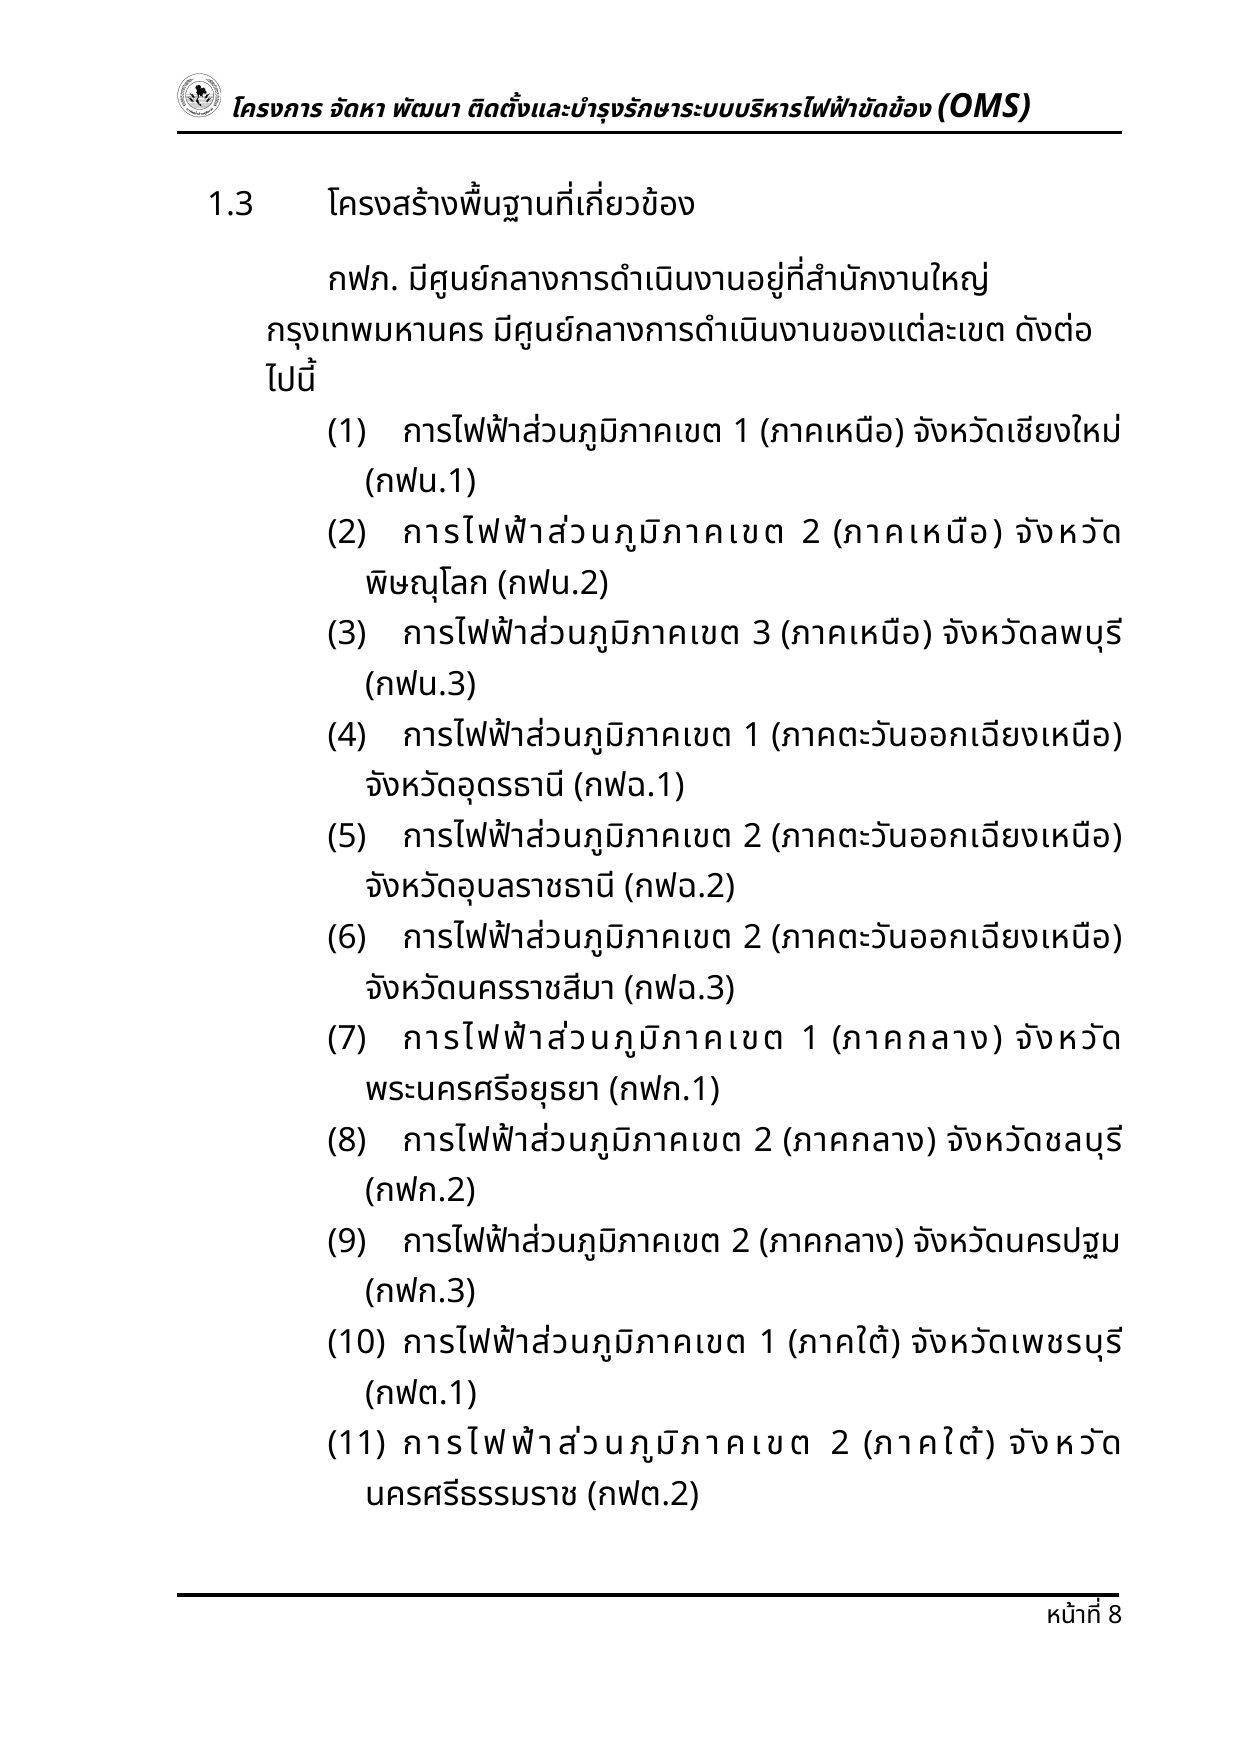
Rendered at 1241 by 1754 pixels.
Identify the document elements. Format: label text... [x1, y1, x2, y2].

picture [177, 73, 221, 118]
list การไฟฟ้าส่วนภูมิภาคเขต 2 (ภาคกลาง) จังหวัดชลบุรี (กฟก.2) [327, 1115, 1122, 1217]
list การไฟฟ้าส่วนภูมิภาคเขต 2 (ภาคตะวันออกเฉียงเหนือ) จังหวัดนครราชสีมา (กฟฉ.3) [327, 913, 1122, 1014]
list การไฟฟ้าส่วนภูมิภาคเขต 1 (ภาคเหนือ) จังหวัดเชียงใหม่ (กฟน.1) [327, 407, 1122, 508]
list การไฟฟ้าส่วนภูมิภาคเขต 2 (ภาคตะวันออกเฉียงเหนือ) จังหวัดอุบลราชธานี (กฟฉ.2) [327, 812, 1122, 913]
subtitle 1.3 โครงสร้างพื้นฐานที่เกี่ยวข้อง [207, 179, 1122, 230]
list การไฟฟ้าส่วนภูมิภาคเขต 1 (ภาคกลาง) จังหวัดพระนครศรีอยุธยา (กฟก.1) [327, 1014, 1122, 1115]
list การไฟฟ้าส่วนภูมิภาคเขต 2 (ภาคเหนือ) จังหวัดพิษณุโลก (กฟน.2) [327, 508, 1122, 609]
list การไฟฟ้าส่วนภูมิภาคเขต 3 (ภาคเหนือ) จังหวัดลพบุรี (กฟน.3) [327, 609, 1122, 710]
list การไฟฟ้าส่วนภูมิภาคเขต 1 (ภาคใต้) จังหวัดเพชรบุรี (กฟต.1) [327, 1318, 1122, 1419]
list การไฟฟ้าส่วนภูมิภาคเขต 2 (ภาคใต้) จังหวัดนครศรีธรรมราช (กฟต.2) [327, 1419, 1122, 1520]
list การไฟฟ้าส่วนภูมิภาคเขต 2 (ภาคกลาง) จังหวัดนครปฐม (กฟก.3) [327, 1217, 1122, 1318]
list การไฟฟ้าส่วนภูมิภาคเขต 1 (ภาคตะวันออกเฉียงเหนือ) จังหวัดอุดรธานี (กฟฉ.1) [327, 710, 1122, 812]
text กฟภ. มีศูนย์กลางการดำเนินงานอยู่ที่สำนักงานใหญ่กรุงเทพมหานคร มีศูนย์กลางการดำเนินงานของแต่ละเขต ดังต่อไปนี้ [266, 255, 1122, 407]
